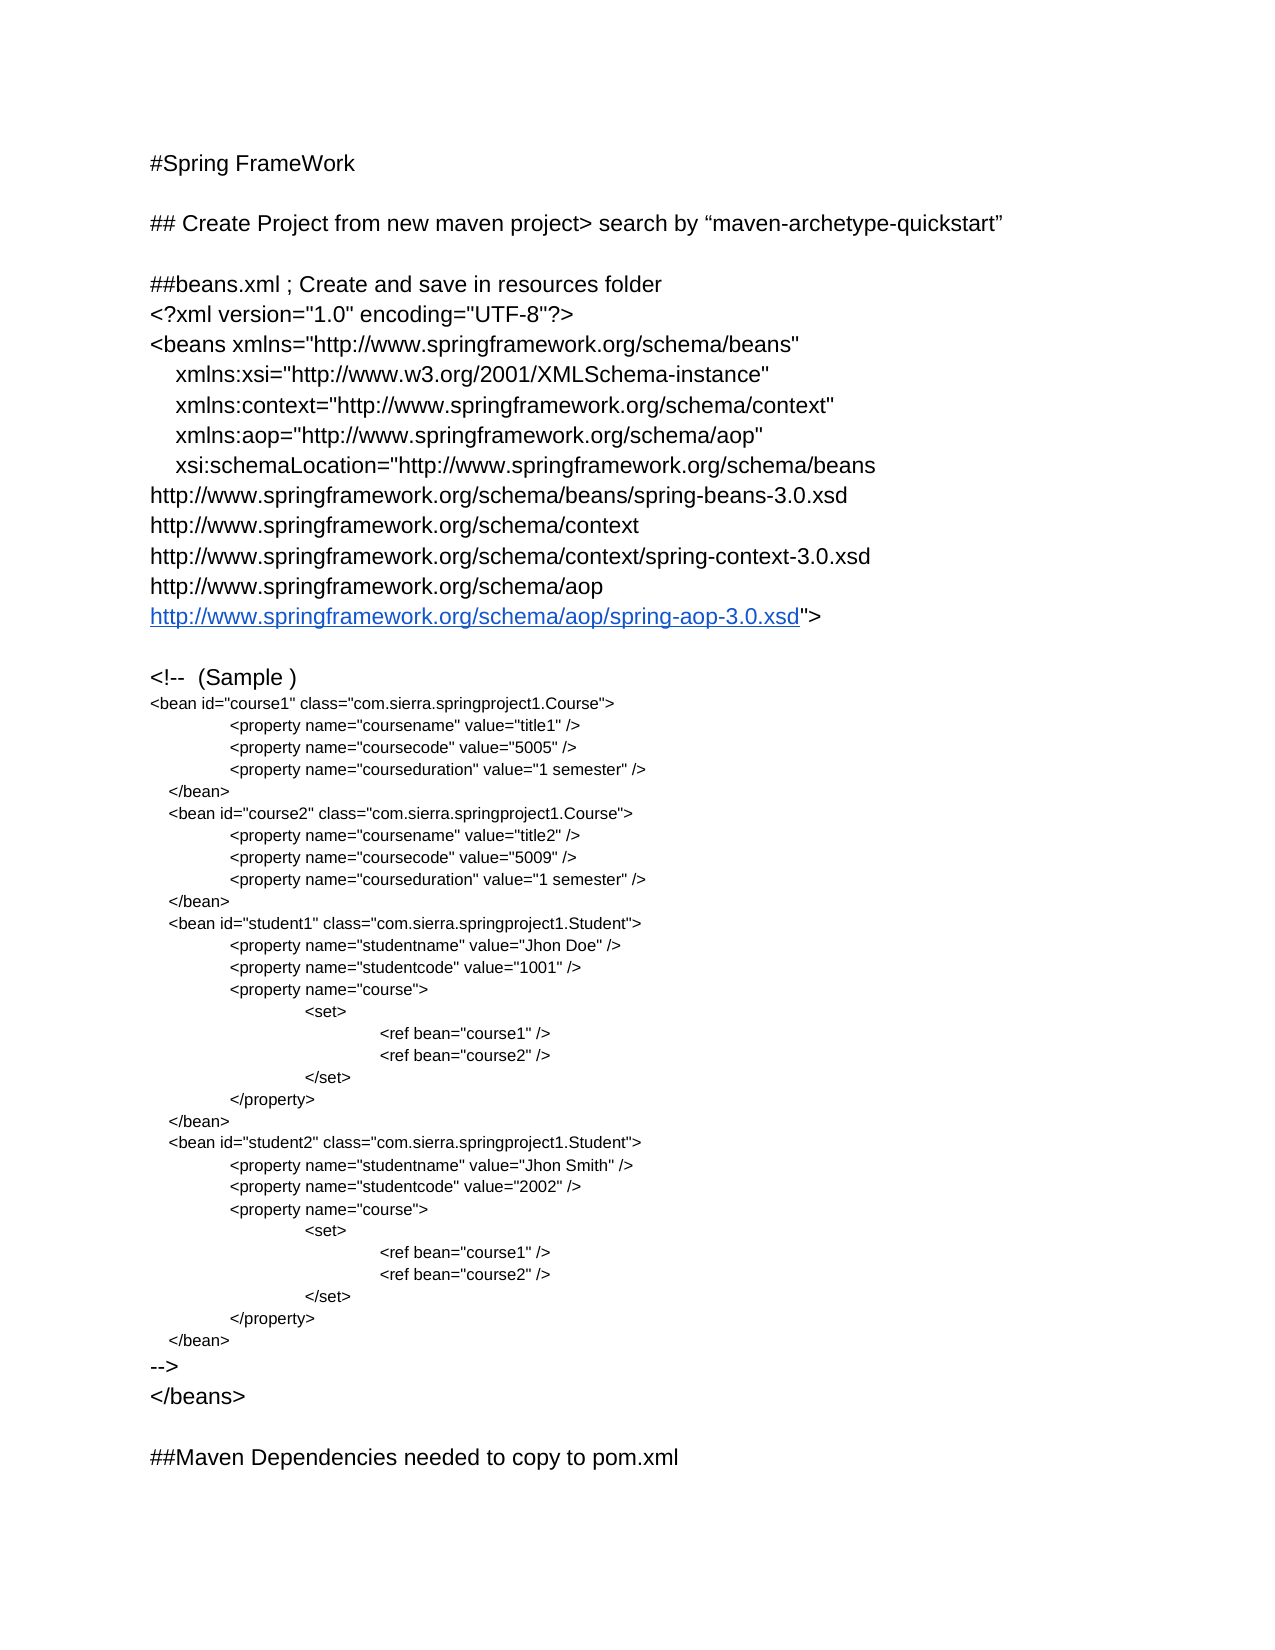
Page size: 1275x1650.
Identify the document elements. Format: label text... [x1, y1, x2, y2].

text <beans xmlns="http://www.springframework.org/schema/beans" [150, 331, 1125, 358]
text http://www.springframework.org/schema/aop/spring-aop-3.0.xsd"> [150, 603, 1125, 629]
text <?xml version="1.0" encoding="UTF-8"?> [150, 301, 1125, 327]
text <bean id="student1" class="com.sierra.springproject1.Student"> [150, 913, 1125, 933]
text <property name="coursecode" value="5009" /> [150, 848, 1125, 867]
text http://www.springframework.org/schema/aop [150, 573, 1125, 599]
text <property name="courseduration" value="1 semester" /> [150, 760, 1125, 779]
text ##Maven Dependencies needed to copy to pom.xml [150, 1444, 1125, 1470]
text <bean id="course2" class="com.sierra.springproject1.Course"> [150, 804, 1125, 823]
text <bean id="student2" class="com.sierra.springproject1.Student"> [150, 1133, 1125, 1152]
text </beans> [150, 1383, 1125, 1410]
text </bean> [150, 1111, 1125, 1131]
text http://www.springframework.org/schema/context [150, 512, 1125, 539]
text http://www.springframework.org/schema/context/spring-context-3.0.xsd [150, 543, 1125, 569]
text <ref bean="course1" /> [150, 1023, 1125, 1043]
text <property name="courseduration" value="1 semester" /> [150, 869, 1125, 889]
text </property> [150, 1309, 1125, 1328]
text <property name="studentcode" value="1001" /> [150, 957, 1125, 977]
text </property> [150, 1089, 1125, 1108]
text <set> [150, 1221, 1125, 1240]
text <ref bean="course2" /> [150, 1265, 1125, 1284]
text xmlns:xsi="http://www.w3.org/2001/XMLSchema-instance" [150, 361, 1125, 388]
text </bean> [150, 782, 1125, 801]
text </bean> [150, 892, 1125, 911]
text <property name="course"> [150, 1199, 1125, 1218]
text xmlns:aop="http://www.springframework.org/schema/aop" [150, 422, 1125, 448]
text <property name="coursecode" value="5005" /> [150, 738, 1125, 757]
text xmlns:context="http://www.springframework.org/schema/context" [150, 392, 1125, 418]
text #Spring FrameWork [150, 150, 1125, 176]
text <ref bean="course1" /> [150, 1243, 1125, 1262]
text </set> [150, 1067, 1125, 1087]
text <property name="course"> [150, 979, 1125, 999]
text <property name="coursename" value="title2" /> [150, 826, 1125, 845]
text <!-- (Sample ) [150, 663, 1125, 690]
text xsi:schemaLocation="http://www.springframework.org/schema/beans [150, 452, 1125, 478]
text </bean> [150, 1331, 1125, 1350]
text <property name="studentcode" value="2002" /> [150, 1177, 1125, 1196]
text http://www.springframework.org/schema/beans/spring-beans-3.0.xsd [150, 482, 1125, 509]
text </set> [150, 1287, 1125, 1306]
text --> [150, 1353, 1125, 1379]
text <ref bean="course2" /> [150, 1045, 1125, 1064]
text <bean id="course1" class="com.sierra.springproject1.Course"> [150, 694, 1125, 713]
text <property name="coursename" value="title1" /> [150, 716, 1125, 735]
text <property name="studentname" value="Jhon Smith" /> [150, 1155, 1125, 1174]
text <property name="studentname" value="Jhon Doe" /> [150, 936, 1125, 955]
text <set> [150, 1001, 1125, 1021]
text ##beans.xml ; Create and save in resources folder [150, 271, 1125, 297]
text ## Create Project from new maven project> search by “maven-archetype-quickstart” [150, 210, 1125, 237]
